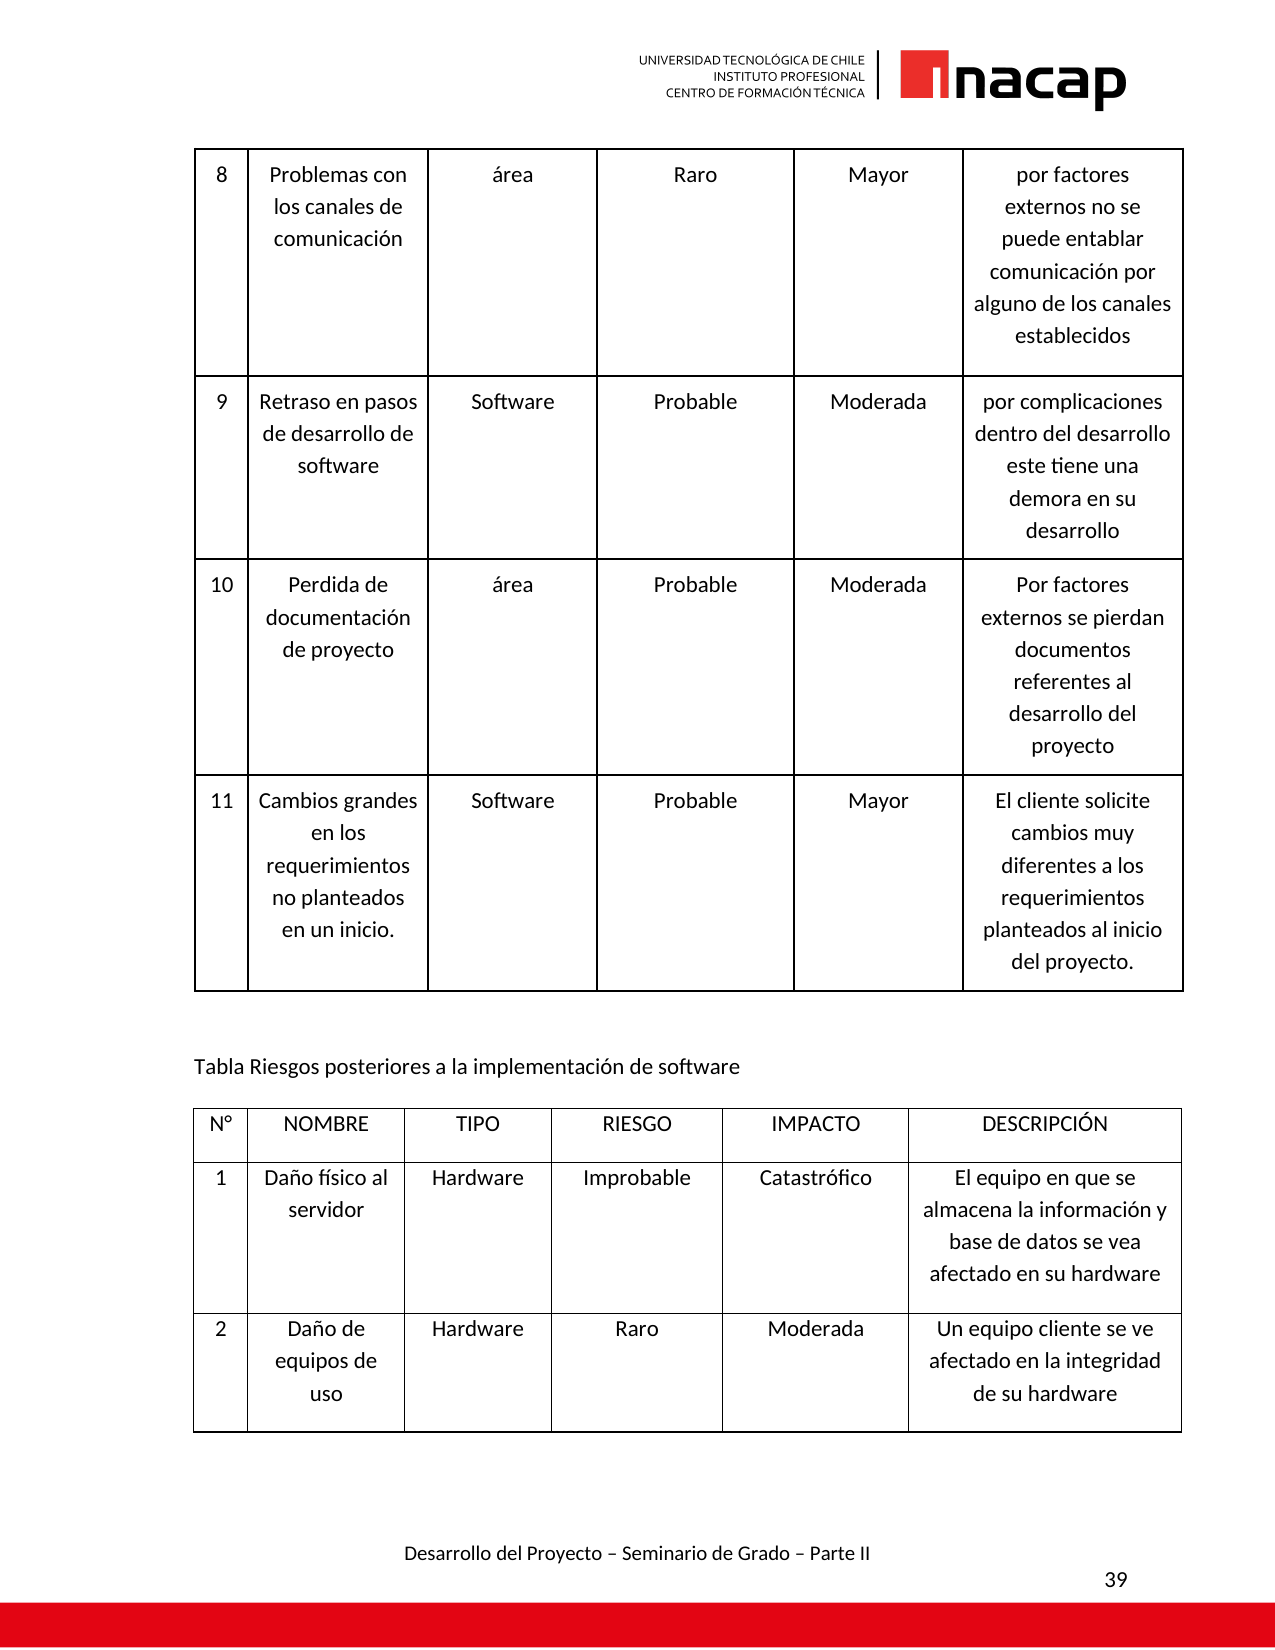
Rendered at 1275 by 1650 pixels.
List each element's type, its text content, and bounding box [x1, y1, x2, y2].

table_cell Mayor [795, 776, 962, 989]
table_cell por complicaciones dentro del desarrollo este tiene una demora en su desarrollo [964, 377, 1182, 558]
table_cell 2 [194, 1314, 247, 1431]
table_cell Software [429, 377, 596, 558]
table_cell Raro [598, 150, 793, 374]
table_cell 1 [194, 1163, 247, 1313]
table_cell área [429, 560, 596, 774]
table_cell Hardware [405, 1314, 551, 1431]
table_cell 11 [196, 776, 247, 989]
table_cell Mayor [795, 150, 962, 374]
table_cell Moderada [723, 1314, 908, 1431]
table_cell área [429, 150, 596, 374]
table_header DESCRIPCIÓN [909, 1109, 1181, 1162]
picture [636, 46, 1128, 112]
table_cell Daño físico al servidor [248, 1163, 404, 1313]
table_cell Catastrófico [723, 1163, 908, 1313]
table_cell 10 [196, 560, 247, 774]
table_cell El equipo en que se almacena la información y base de datos se vea afectado en su hardware [909, 1163, 1181, 1313]
table_cell Moderada [795, 377, 962, 558]
table_cell Moderada [795, 560, 962, 774]
table_cell 8 [196, 150, 247, 374]
table_cell 9 [196, 377, 247, 558]
table_cell Retraso en pasos de desarrollo de software [249, 377, 427, 558]
table_cell Raro [552, 1314, 722, 1431]
table_cell Software [429, 776, 596, 989]
table_header NOMBRE [248, 1109, 404, 1162]
table_cell Un equipo cliente se ve afectado en la integridad de su hardware [909, 1314, 1181, 1431]
table_cell Probable [598, 560, 793, 774]
table_cell Perdida de documentación de proyecto [249, 560, 427, 774]
table_cell Improbable [552, 1163, 722, 1313]
table_cell por factores externos no se puede entablar comunicación por alguno de los canales establecidos [964, 150, 1182, 374]
table_cell El cliente solicite cambios muy diferentes a los requerimientos planteados al inicio del proyecto. [964, 776, 1182, 989]
table_cell Por factores externos se pierdan documentos referentes al desarrollo del proyecto [964, 560, 1182, 774]
table_cell Daño de equipos de uso [248, 1314, 404, 1431]
table_header IMPACTO [723, 1109, 908, 1162]
table_cell Hardware [405, 1163, 551, 1313]
table_header RIESGO [552, 1109, 722, 1162]
table_header N° [194, 1109, 247, 1162]
list Tabla Riesgos posteriores a la implementación de software [148, 1052, 1127, 1080]
table_cell Probable [598, 776, 793, 989]
table_cell Problemas con los canales de comunicación [249, 150, 427, 374]
table_cell Cambios grandes en los requerimientos no planteados en un inicio. [249, 776, 427, 989]
table_header TIPO [405, 1109, 551, 1162]
table_cell Probable [598, 377, 793, 558]
